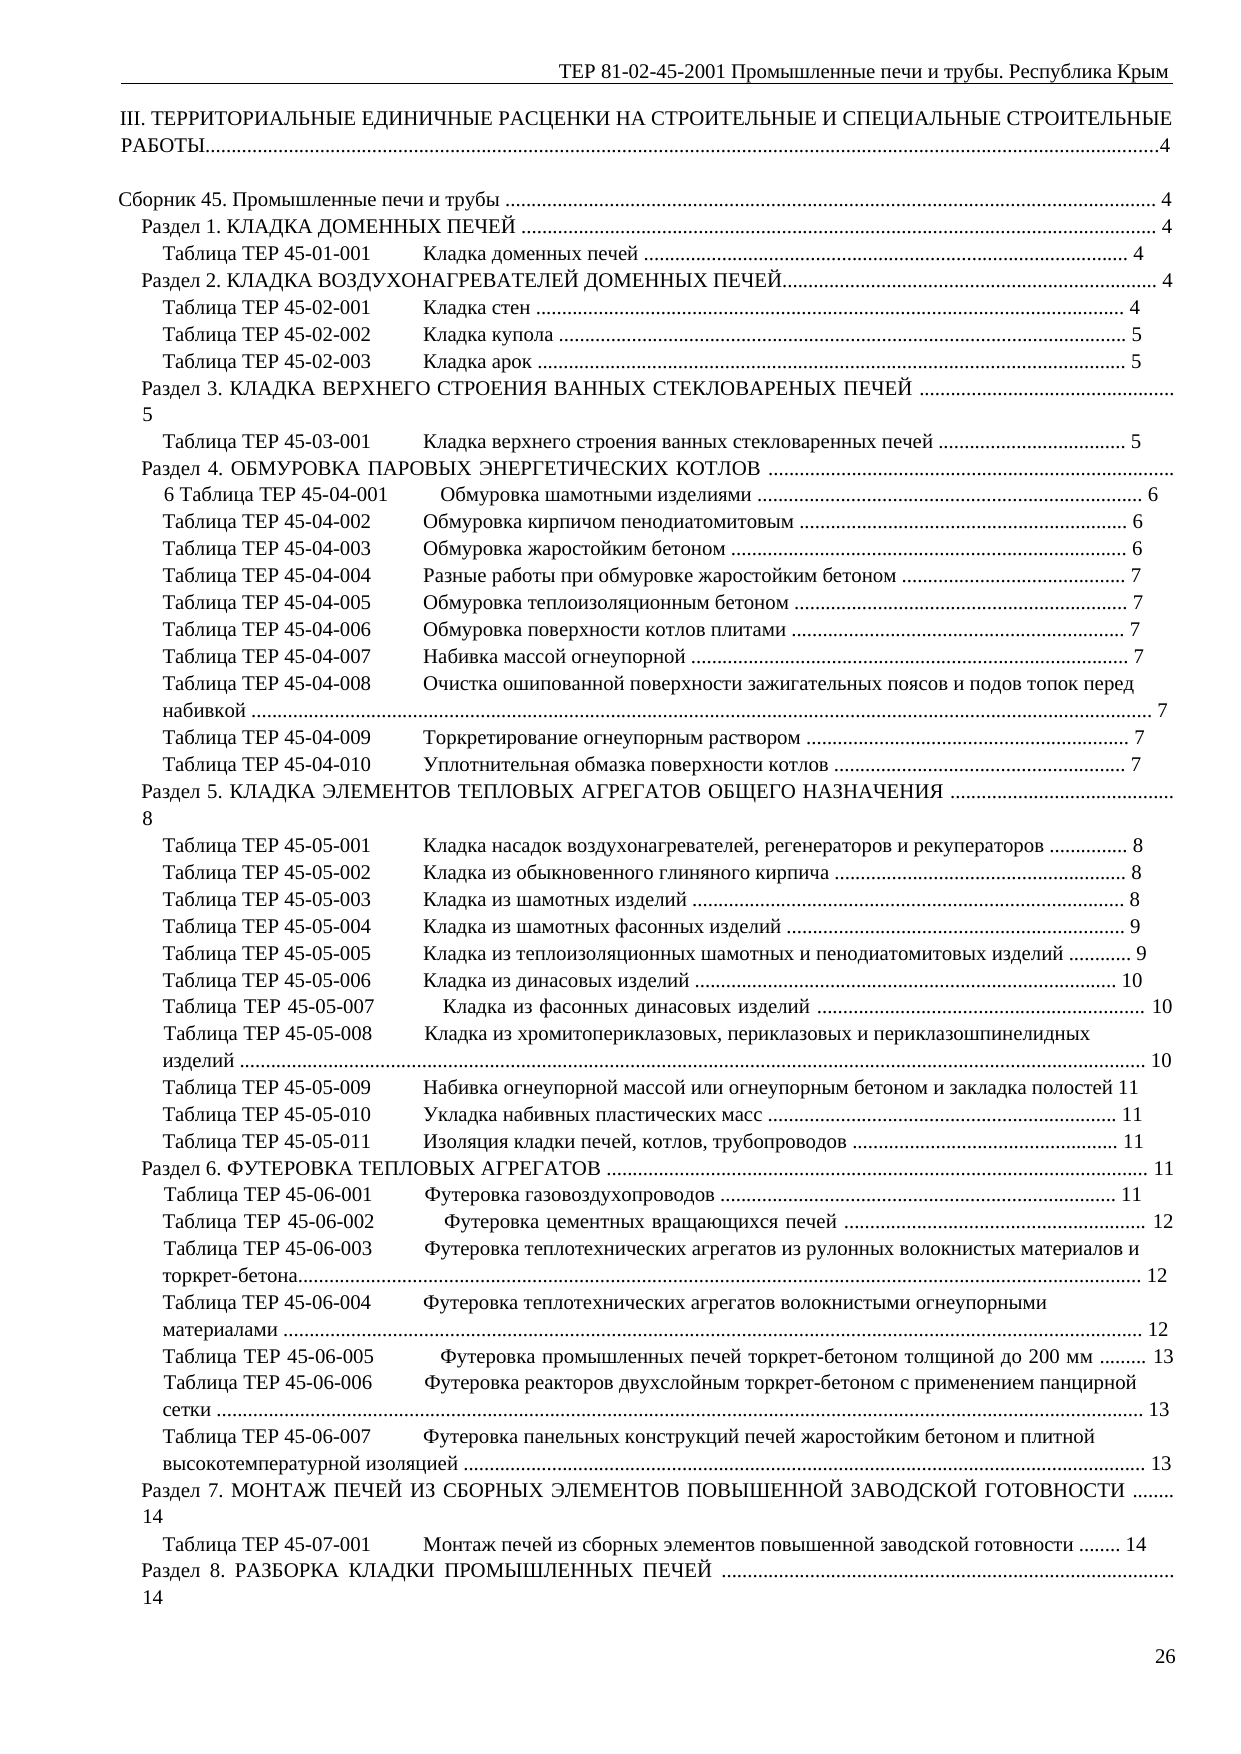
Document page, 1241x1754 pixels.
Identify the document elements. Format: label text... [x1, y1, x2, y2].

text Раздел 6. ФУТЕРОВКА ТЕПЛОВЫХ АГРЕГАТОВ ........................................................................................................ 11 Таблица ТЕР 45-06-001 Футеровка газовоздухопроводов ............................................................................ 11 [141, 1156, 1175, 1206]
text Сборник 45. Промышленные печи и трубы ............................................................................................................................. 4 [118, 187, 1175, 211]
text сетки .................................................................................................................................................................................. 13 [162, 1397, 1175, 1421]
text Таблица ТЕР 45-02-002 Кладка купола ............................................................................................................. 5 [162, 322, 1175, 346]
text высокотемпературной изоляцией ................................................................................................................................... 13 [162, 1451, 1175, 1475]
text торкрет-бетона.................................................................................................................................................................. 12 [162, 1263, 1175, 1287]
text Таблица ТЕР 45-04-009 Торкретирование огнеупорным раствором .............................................................. 7 [162, 725, 1175, 749]
text Таблица ТЕР 45-06-005 Футеровка промышленных печей торкрет-бетоном толщиной до 200 мм ......... 13 Таблица ТЕР 45-06-006 Футеровка реакторов двухслойным торкрет-бетоном с применением панцирной [162, 1344, 1175, 1394]
text Таблица ТЕР 45-05-009 Набивка огнеупорной массой или огнеупорным бетоном и закладка полостей 11 [162, 1075, 1175, 1099]
text Раздел 5. КЛАДКА ЭЛЕМЕНТОВ ТЕПЛОВЫХ АГРЕГАТОВ ОБЩЕГО НАЗНАЧЕНИЯ ........................................... 8 [141, 779, 1175, 830]
text Таблица ТЕР 45-04-003 Обмуровка жаростойким бетоном ............................................................................ 6 [162, 536, 1175, 560]
text Раздел 2. КЛАДКА ВОЗДУХОНАГРЕВАТЕЛЕЙ ДОМЕННЫХ ПЕЧЕЙ........................................................................ 4 [141, 268, 1175, 292]
text Таблица ТЕР 45-01-001 Кладка доменных печей ............................................................................................. 4 [162, 241, 1175, 265]
text Раздел 3. КЛАДКА ВЕРХНЕГО СТРОЕНИЯ ВАННЫХ СТЕКЛОВАРЕНЫХ ПЕЧЕЙ ................................................. 5 [141, 376, 1175, 426]
text Таблица ТЕР 45-06-002 Футеровка цементных вращающихся печей .......................................................... 12 Таблица ТЕР 45-06-003 Футеровка теплотехнических агрегатов из рулонных волокнистых материалов и [162, 1209, 1175, 1260]
text Раздел 8. РАЗБОРКА КЛАДКИ ПРОМЫШЛЕННЫХ ПЕЧЕЙ ....................................................................................... 14 [141, 1558, 1175, 1609]
text Таблица ТЕР 45-06-007 Футеровка панельных конструкций печей жаростойким бетоном и плитной [162, 1424, 1175, 1448]
text Таблица ТЕР 45-05-001 Кладка насадок воздухонагревателей, регенераторов и рекуператоров ............... 8 [162, 833, 1175, 857]
text Таблица ТЕР 45-04-004 Разные работы при обмуровке жаростойким бетоном ........................................... 7 [162, 563, 1175, 587]
text Таблица ТЕР 45-02-001 Кладка стен ................................................................................................................. 4 [162, 294, 1175, 319]
text Таблица ТЕР 45-03-001 Кладка верхнего строения ванных стекловаренных печей .................................... 5 [162, 429, 1175, 453]
text Таблица ТЕР 45-05-010 Укладка набивных пластических масс ................................................................... 11 [162, 1102, 1175, 1126]
text Раздел 1. КЛАДКА ДОМЕННЫХ ПЕЧЕЙ .......................................................................................................................... 4 [141, 214, 1175, 238]
text изделий .............................................................................................................................................................................. 10 [162, 1048, 1175, 1072]
text Таблица ТЕР 45-02-003 Кладка арок ................................................................................................................. 5 [162, 348, 1175, 373]
text Таблица ТЕР 45-05-011 Изоляция кладки печей, котлов, трубопроводов ................................................... 11 [162, 1129, 1175, 1153]
text Раздел 4. ОБМУРОВКА ПАРОВЫХ ЭНЕРГЕТИЧЕСКИХ КОТЛОВ .............................................................................. 6 Таблица ТЕР 45-04-001 Обмуровка шамотными изделиями .......................................................................... 6 [141, 456, 1175, 506]
text Таблица ТЕР 45-04-010 Уплотнительная обмазка поверхности котлов ........................................................ 7 [162, 752, 1175, 776]
text Таблица ТЕР 45-05-004 Кладка из шамотных фасонных изделий ................................................................. 9 [162, 913, 1175, 938]
text Таблица ТЕР 45-04-007 Набивка массой огнеупорной .................................................................................... 7 [162, 644, 1175, 668]
text Таблица ТЕР 45-05-007 Кладка из фасонных динасовых изделий ............................................................... 10 Таблица ТЕР 45-05-008 Кладка из хромитопериклазовых, периклазовых и периклазошпинелидных [162, 994, 1175, 1045]
text Таблица ТЕР 45-06-004 Футеровка теплотехнических агрегатов волокнистыми огнеупорными [162, 1290, 1175, 1314]
text Таблица ТЕР 45-07-001 Монтаж печей из сборных элементов повышенной заводской готовности ........ 14 [162, 1531, 1175, 1556]
text Таблица ТЕР 45-05-006 Кладка из динасовых изделий ................................................................................. 10 [162, 967, 1175, 992]
text Таблица ТЕР 45-04-002 Обмуровка кирпичом пенодиатомитовым ............................................................... 6 [162, 509, 1175, 533]
text Таблица ТЕР 45-04-006 Обмуровка поверхности котлов плитами ................................................................ 7 [162, 617, 1175, 641]
text Таблица ТЕР 45-04-008 Очистка ошипованной поверхности зажигательных поясов и подов топок перед [162, 671, 1175, 695]
text Раздел 7. МОНТАЖ ПЕЧЕЙ ИЗ СБОРНЫХ ЭЛЕМЕНТОВ ПОВЫШЕННОЙ ЗАВОДСКОЙ ГОТОВНОСТИ ........ 14 [141, 1478, 1175, 1528]
text Таблица ТЕР 45-05-005 Кладка из теплоизоляционных шамотных и пенодиатомитовых изделий ............ 9 [162, 941, 1175, 964]
text Таблица ТЕР 45-05-003 Кладка из шамотных изделий ................................................................................... 8 [162, 887, 1175, 911]
text материалами ..................................................................................................................................................................... 12 [162, 1317, 1175, 1341]
text набивкой ............................................................................................................................................................................. 7 [162, 698, 1175, 722]
text Таблица ТЕР 45-04-005 Обмуровка теплоизоляционным бетоном ................................................................ 7 [162, 590, 1175, 614]
text Таблица ТЕР 45-05-002 Кладка из обыкновенного глиняного кирпича ........................................................ 8 [162, 859, 1175, 884]
